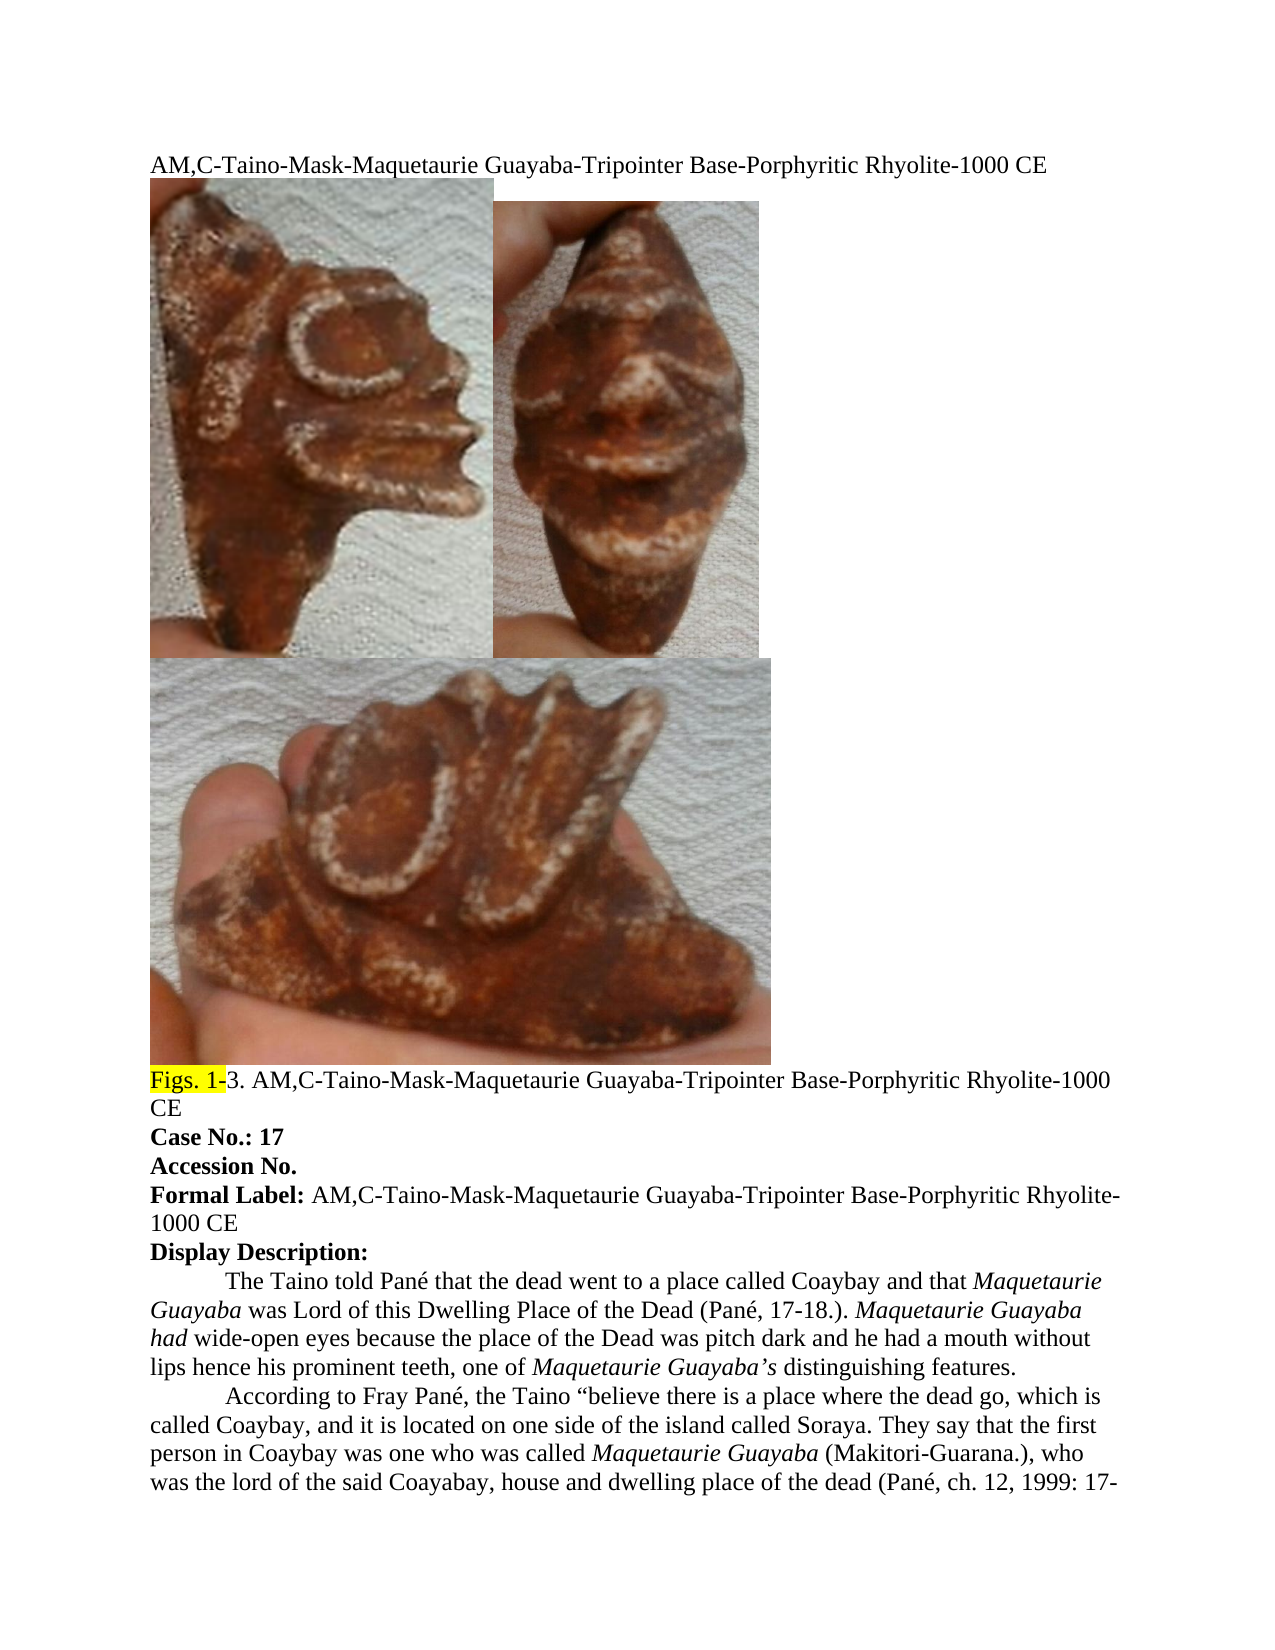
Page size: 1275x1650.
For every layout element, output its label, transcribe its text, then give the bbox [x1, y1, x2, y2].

text Case No.: 17 [150, 1122, 1125, 1151]
text Accession No. [150, 1151, 1125, 1180]
picture [150, 178, 771, 1065]
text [150, 1381, 1125, 1496]
text The Taino told Pané that the dead went to a place called Coaybay and that Maquetaurie Guayaba was Lord of this Dwelling Place of the Dead (Pané, 17-18.). Maquetaurie Guayaba had wide-open eyes because the place of the Dead was pitch dark and he had a mouth without lips hence his prominent teeth, one of Maquetaurie Guayaba’s distinguishing features. [150, 1266, 1125, 1381]
text Figs. 1-3. AM,C-Taino-Mask-Maquetaurie Guayaba-Tripointer Base-Porphyritic Rhyolite-1000 CE [150, 1065, 1125, 1122]
text Formal Label: AM,C-Taino-Mask-Maquetaurie Guayaba-Tripointer Base-Porphyritic Rhyolite-1000 CE [150, 1180, 1125, 1237]
text AM,C-Taino-Mask-Maquetaurie Guayaba-Tripointer Base-Porphyritic Rhyolite-1000 CE [150, 150, 1125, 179]
text Display Description: [150, 1237, 1125, 1266]
